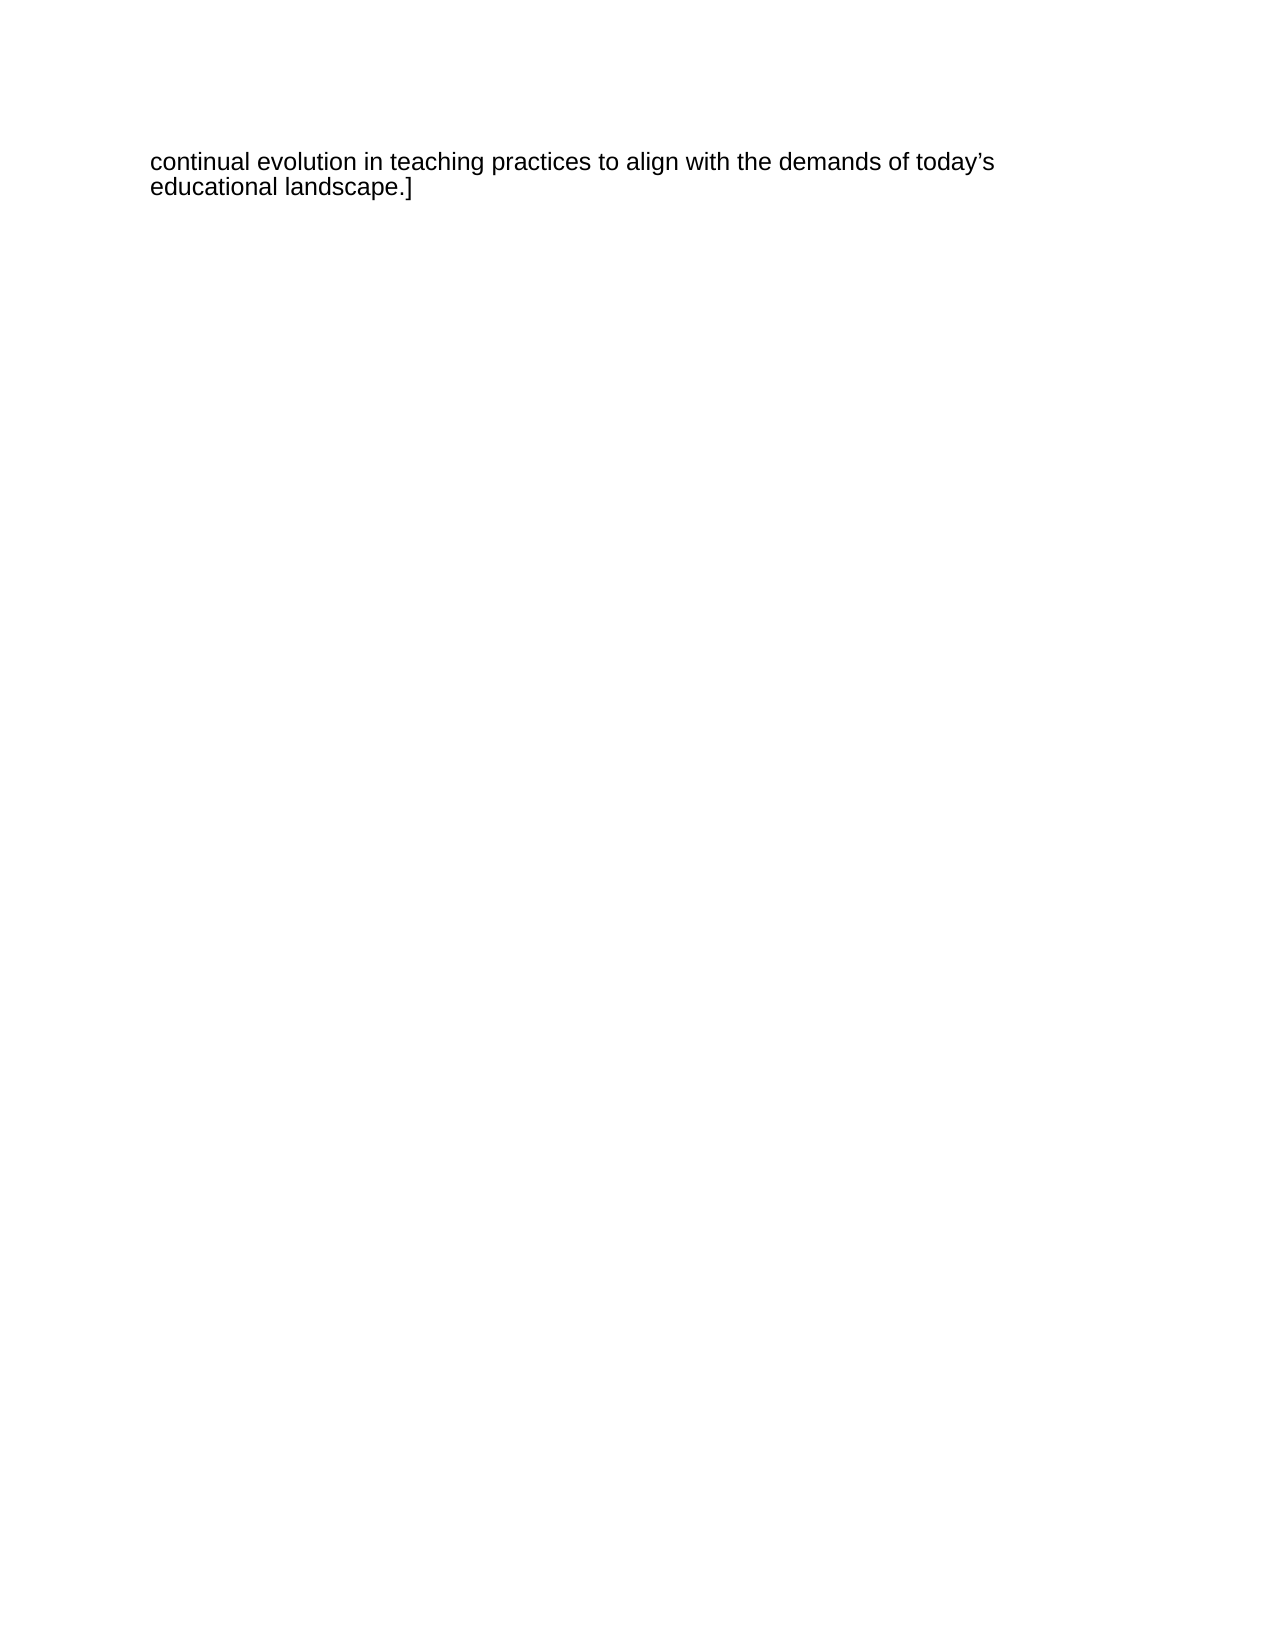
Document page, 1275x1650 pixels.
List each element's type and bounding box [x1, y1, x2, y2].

text [150, 150, 1125, 200]
